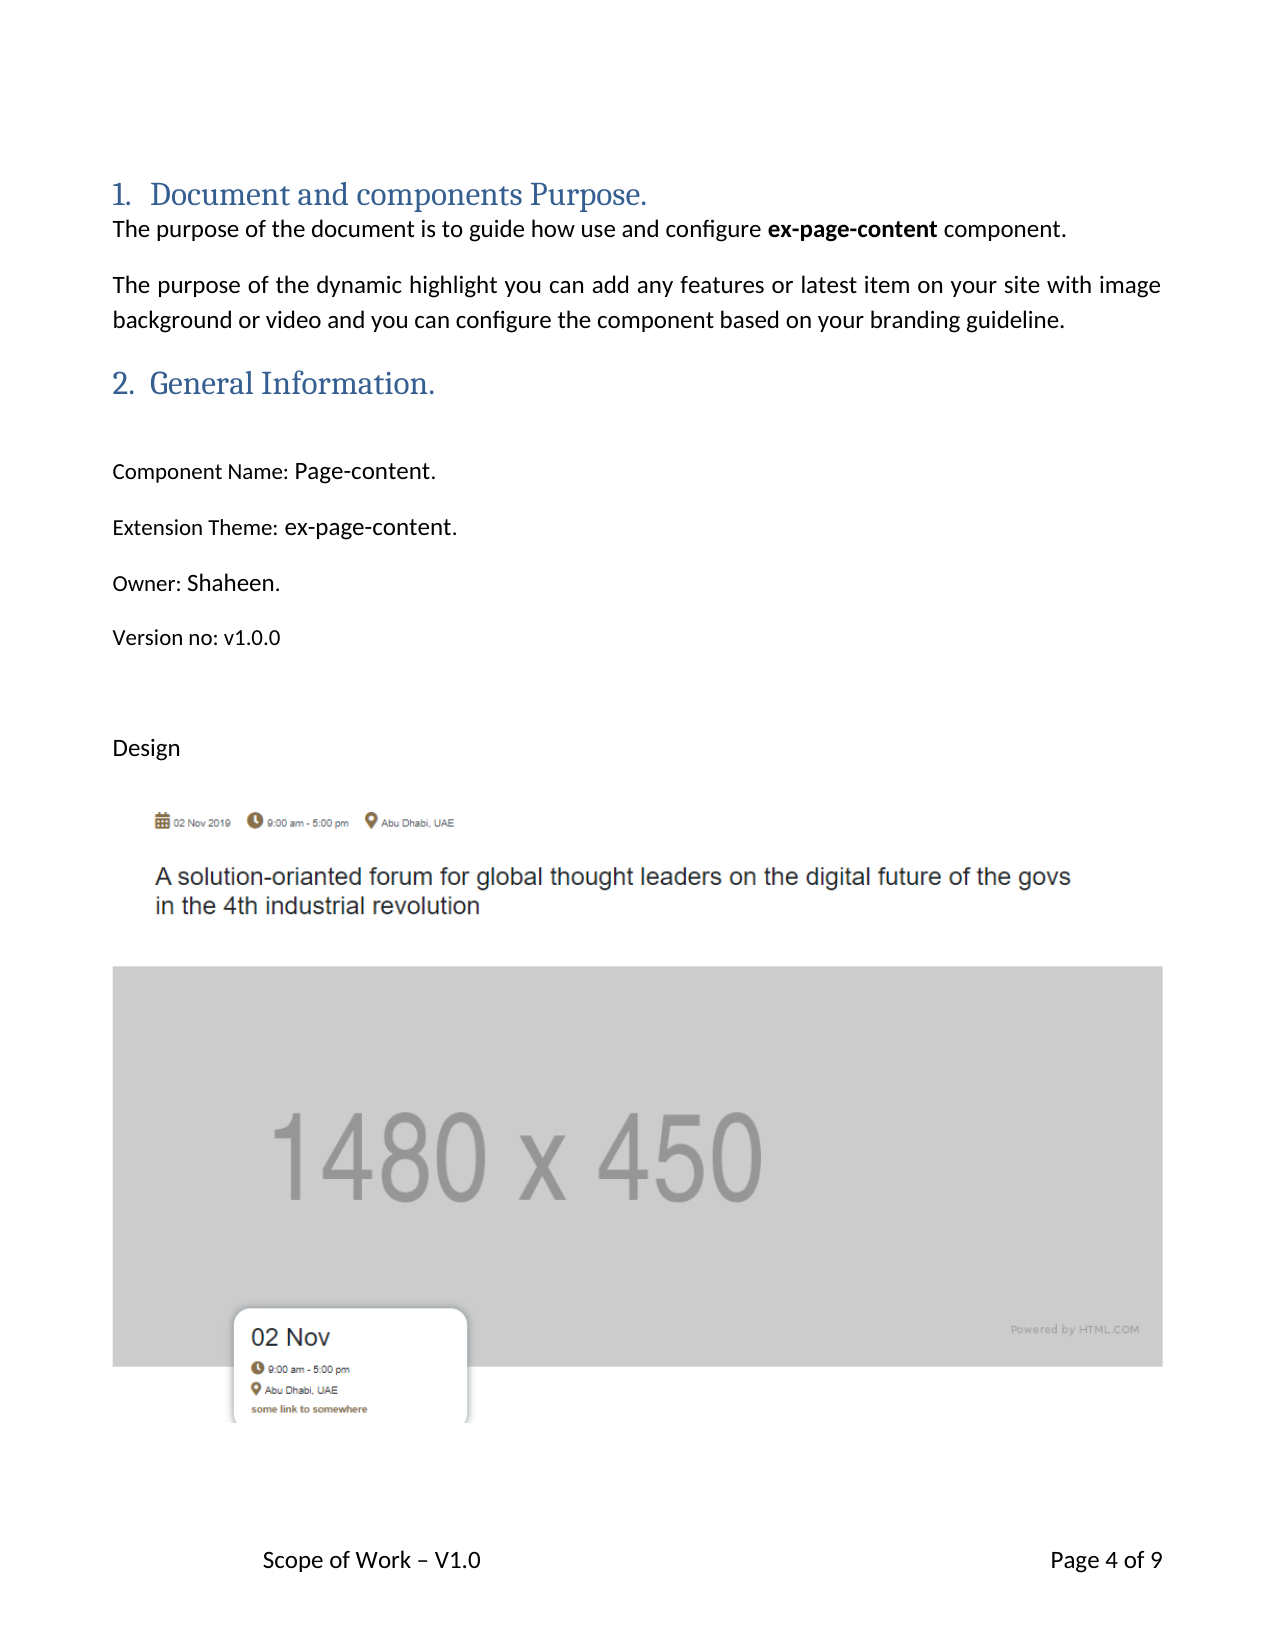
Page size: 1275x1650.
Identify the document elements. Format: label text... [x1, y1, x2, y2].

text Component Name: Page-content. [112, 456, 1162, 486]
subtitle General Information. [112, 364, 1162, 402]
text The purpose of the dynamic highlight you can add any features or latest item on your site with image background or video and you can configure the component based on your branding guideline. [112, 269, 1162, 335]
text Version no: v1.0.0 [112, 623, 1162, 651]
picture [112, 787, 1163, 1423]
text Design [112, 732, 1162, 762]
text Owner: Shaheen. [112, 567, 1162, 598]
subtitle Document and components Purpose. [112, 175, 1162, 213]
text The purpose of the document is to guide how use and configure ex-page-content component. [112, 213, 1162, 244]
text Extension Theme: ex-page-content. [112, 511, 1162, 542]
